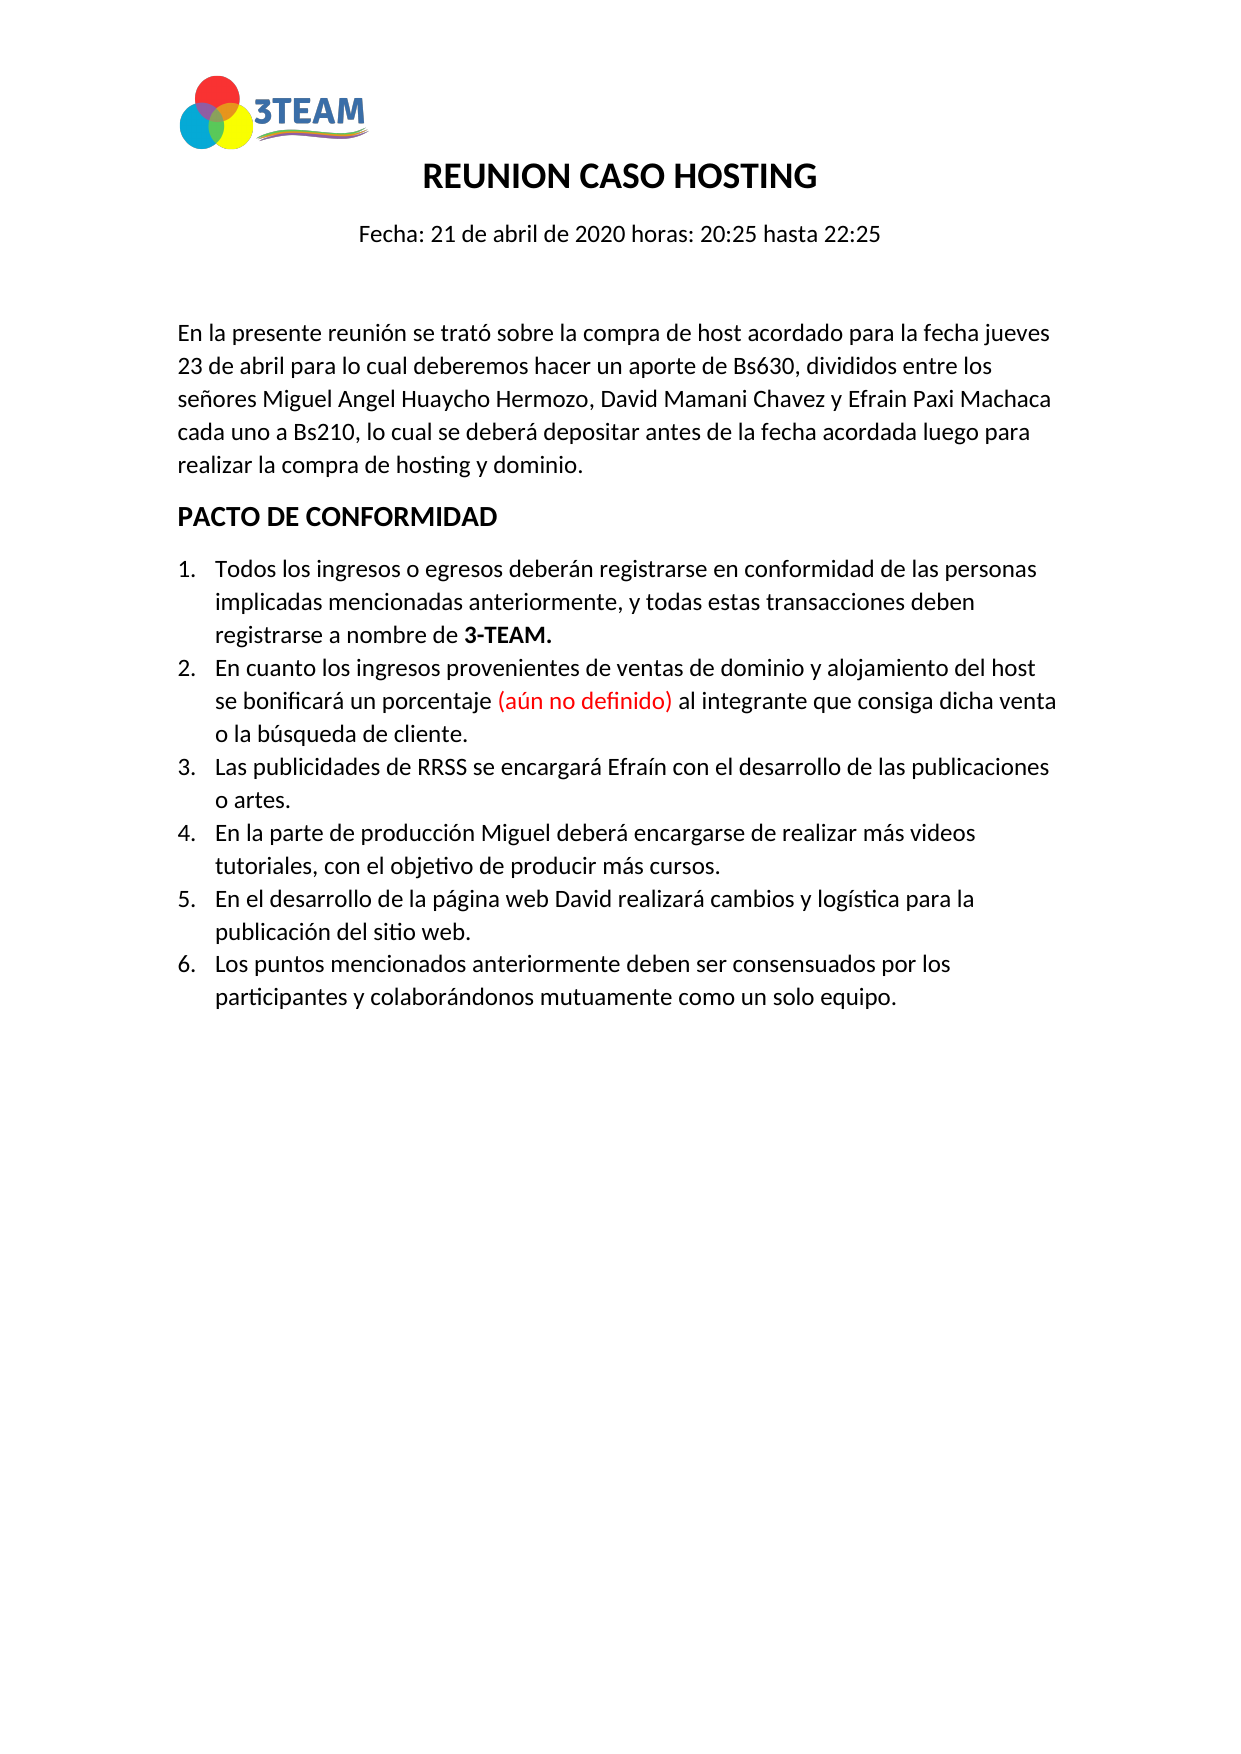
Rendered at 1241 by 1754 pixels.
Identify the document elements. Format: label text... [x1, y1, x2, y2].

list En cuanto los ingresos provenientes de ventas de dominio y alojamiento del host se bonificará un porcentaje (aún no definido) al integrante que consiga dicha venta o la búsqueda de cliente. [177, 652, 1063, 749]
text REUNION CASO HOSTING [177, 152, 1063, 198]
text Fecha: 21 de abril de 2020 horas: 20:25 hasta 22:25 [177, 218, 1063, 248]
list En el desarrollo de la página web David realizará cambios y logística para la publicación del sitio web. [177, 883, 1063, 946]
text En la presente reunión se trató sobre la compra de host acordado para la fecha jueves 23 de abril para lo cual deberemos hacer un aporte de Bs630, divididos entre los señores Miguel Angel Huaycho Hermozo, David Mamani Chavez y Efrain Paxi Machaca cada uno a Bs210, lo cual se deberá depositar antes de la fecha acordada luego para realizar la compra de hosting y dominio. [177, 317, 1063, 479]
list En la parte de producción Miguel deberá encargarse de realizar más videos tutoriales, con el objetivo de producir más cursos. [177, 817, 1063, 880]
list Los puntos mencionados anteriormente deben ser consensuados por los participantes y colaborándonos mutuamente como un solo equipo. [177, 948, 1063, 1012]
list Las publicidades de RRSS se encargará Efraín con el desarrollo de las publicaciones o artes. [177, 751, 1063, 814]
list Todos los ingresos o egresos deberán registrarse en conformidad de las personas implicadas mencionadas anteriormente, y todas estas transacciones deben registrarse a nombre de 3-TEAM. [177, 553, 1063, 650]
picture [177, 73, 385, 152]
text PACTO DE CONFORMIDAD [177, 498, 1063, 534]
